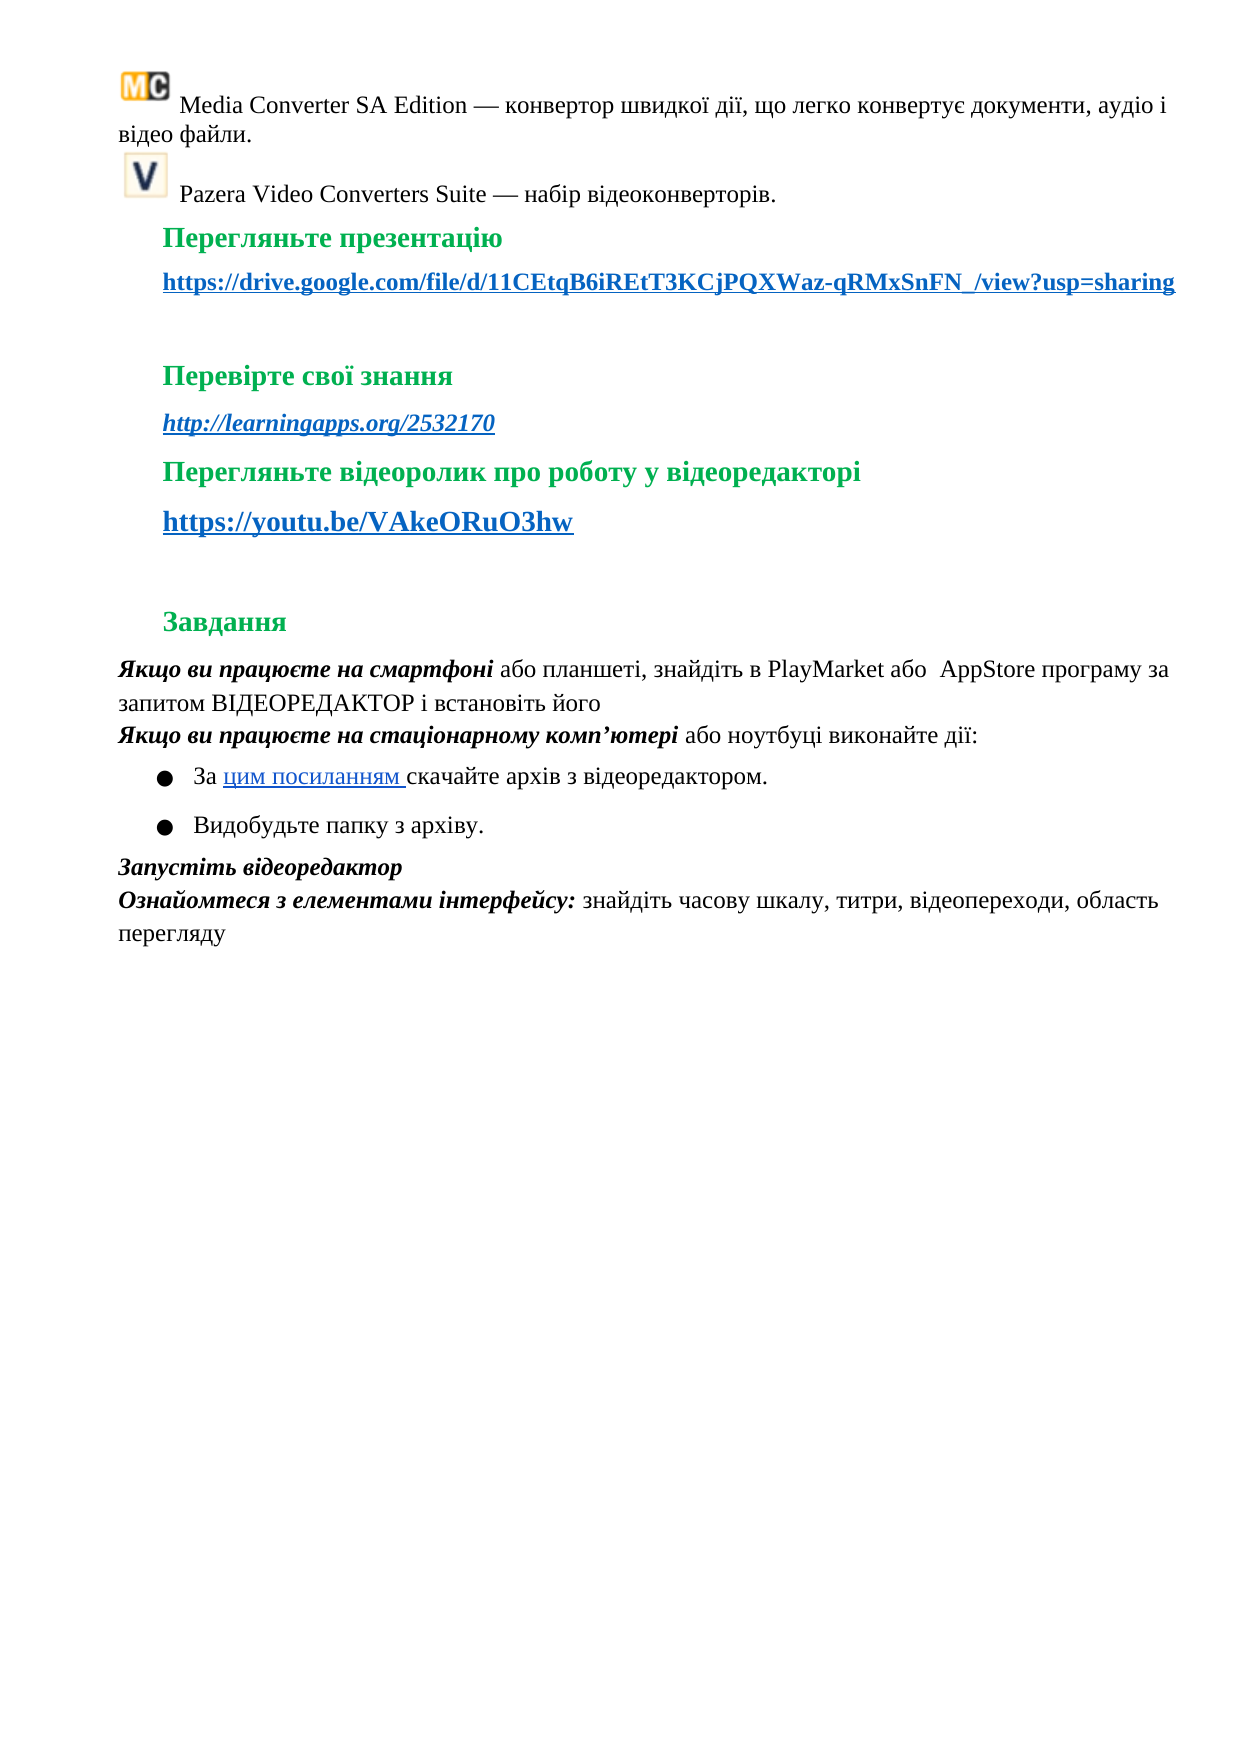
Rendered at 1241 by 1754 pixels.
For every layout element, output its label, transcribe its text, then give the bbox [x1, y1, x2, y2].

text Перевірте свої знання [118, 358, 1183, 392]
list Видобудьте папку з архіву. [156, 803, 1181, 845]
text Ознайомтеся з елементами інтерфейсу: знайдіть часову шкалу, титри, відеопереходи, область перегляду [118, 885, 1181, 947]
text https://youtu.be/VAkeORuO3hw [118, 504, 1183, 537]
text Запустіть відеоредактор [118, 852, 1181, 881]
picture [118, 59, 173, 114]
picture [118, 148, 173, 203]
list За цим посиланням скачайте архів з відеоредактором. [156, 754, 1181, 796]
text Перегляньте відеоролик про роботу у відеоредакторі [118, 454, 1183, 487]
text Якщо ви працюєте на смартфоні або планшеті, знайдіть в PlayMarket або AppStore програму за запитом ВІДЕОРЕДАКТОР і встановіть його [118, 654, 1181, 716]
text http://learningapps.org/2532170 [118, 408, 1183, 437]
text Якщо ви працюєте на стаціонарному комп’ютері або ноутбуці виконайте дії: [118, 721, 1181, 749]
text https://drive.google.com/file/d/11CEtqB6iREtT3KCjPQXWaz-qRMxSnFN_/view?usp=sharing [118, 267, 1183, 295]
text Перегляньте презентацію [118, 221, 1183, 254]
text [118, 59, 1183, 208]
text Завдання [118, 604, 1183, 638]
